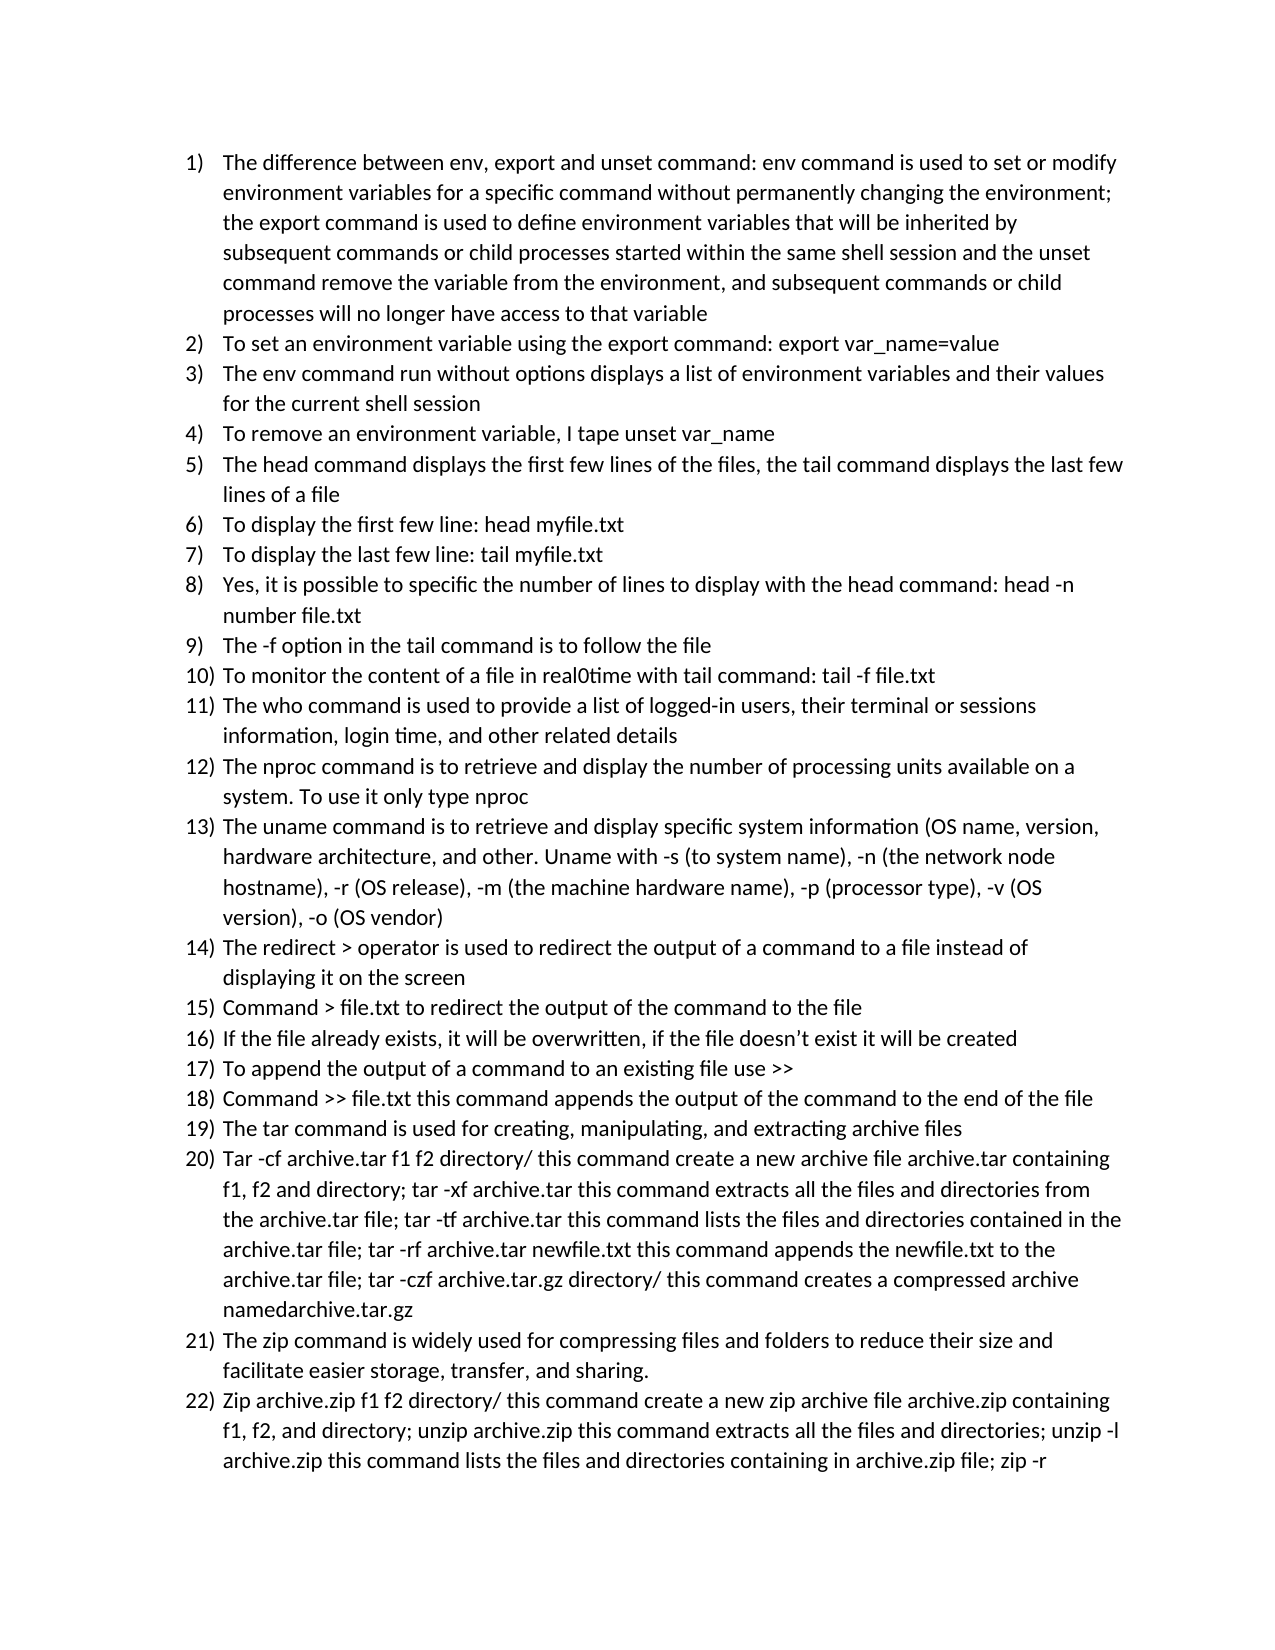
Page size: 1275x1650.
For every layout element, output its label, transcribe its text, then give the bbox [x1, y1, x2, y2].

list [185, 1386, 1127, 1474]
list To append the output of a command to an existing file use >> [185, 1054, 1127, 1082]
list The redirect > operator is used to redirect the output of a command to a file instead of displaying it on the screen [185, 933, 1127, 991]
list The head command displays the first few lines of the files, the tail command displays the last few lines of a file [185, 450, 1127, 508]
list The env command run without options displays a list of environment variables and their values for the current shell session [185, 359, 1127, 417]
list The difference between env, export and unset command: env command is used to set or modify environment variables for a specific command without permanently changing the environment; the export command is used to define environment variables that will be inherited by subsequent commands or child processes started within the same shell session and the unset command remove the variable from the environment, and subsequent commands or child processes will no longer have access to that variable [185, 148, 1127, 327]
list Command >> file.txt this command appends the output of the command to the end of the file [185, 1084, 1127, 1112]
list The who command is used to provide a list of logged-in users, their terminal or sessions information, login time, and other related details [185, 691, 1127, 749]
list The nproc command is to retrieve and display the number of processing units available on a system. To use it only type nproc [185, 752, 1127, 810]
list To display the last few line: tail myfile.txt [185, 540, 1127, 568]
list Yes, it is possible to specific the number of lines to display with the head command: head -n number file.txt [185, 571, 1127, 629]
list Tar -cf archive.tar f1 f2 directory/ this command create a new archive file archive.tar containing f1, f2 and directory; tar -xf archive.tar this command extracts all the files and directories from the archive.tar file; tar -tf archive.tar this command lists the files and directories contained in the archive.tar file; tar -rf archive.tar newfile.txt this command appends the newfile.txt to the archive.tar file; tar -czf archive.tar.gz directory/ this command creates a compressed archive namedarchive.tar.gz [185, 1144, 1127, 1323]
list The tar command is used for creating, manipulating, and extracting archive files [185, 1114, 1127, 1142]
list To display the first few line: head myfile.txt [185, 510, 1127, 538]
list To remove an environment variable, I tape unset var_name [185, 419, 1127, 447]
list To monitor the content of a file in real0time with tail command: tail -f file.txt [185, 661, 1127, 689]
list Command > file.txt to redirect the output of the command to the file [185, 993, 1127, 1021]
list If the file already exists, it will be overwritten, if the file doesn’t exist it will be created [185, 1024, 1127, 1052]
list To set an environment variable using the export command: export var_name=value [185, 329, 1127, 357]
list The zip command is widely used for compressing files and folders to reduce their size and facilitate easier storage, transfer, and sharing. [185, 1326, 1127, 1384]
list The uname command is to retrieve and display specific system information (OS name, version, hardware architecture, and other. Uname with -s (to system name), -n (the network node hostname), -r (OS release), -m (the machine hardware name), -p (processor type), -v (OS version), -o (OS vendor) [185, 812, 1127, 931]
list The -f option in the tail command is to follow the file [185, 631, 1127, 659]
